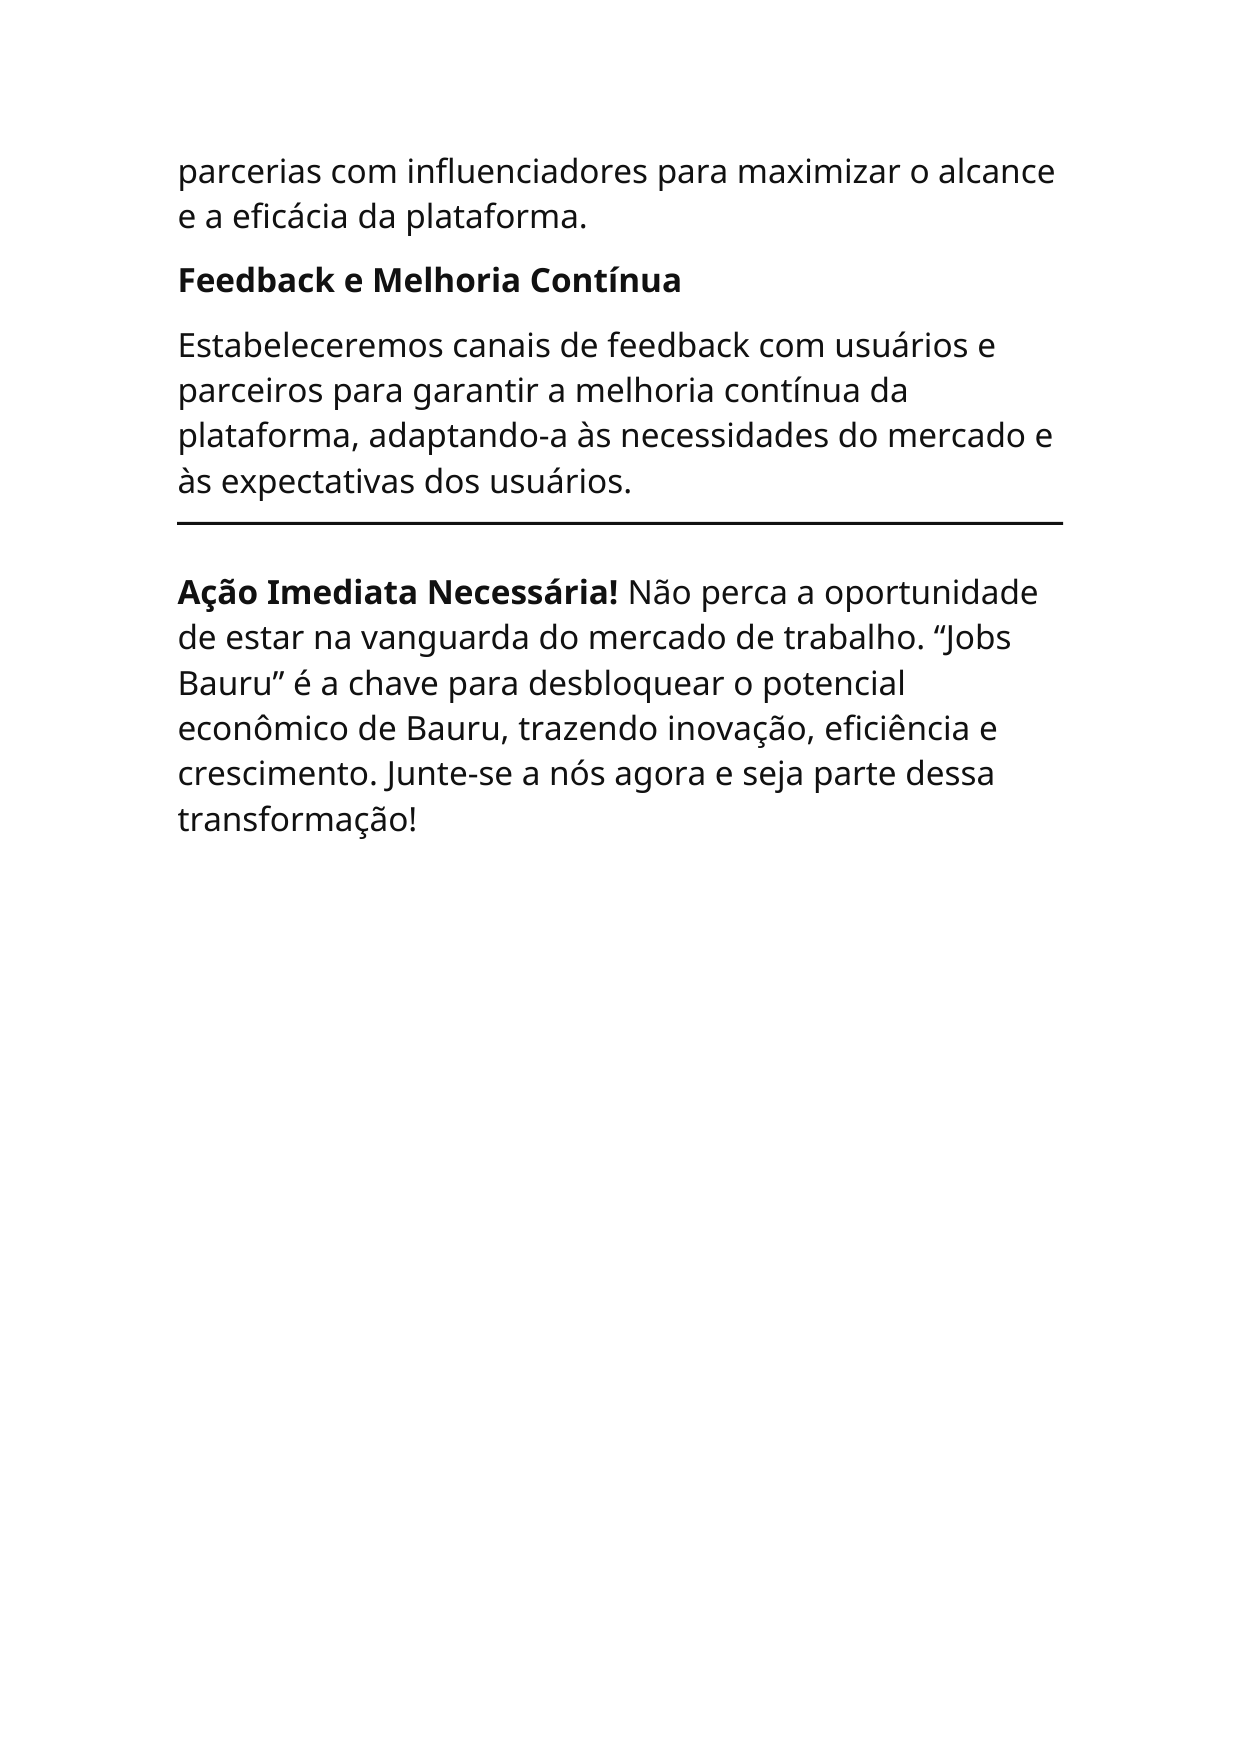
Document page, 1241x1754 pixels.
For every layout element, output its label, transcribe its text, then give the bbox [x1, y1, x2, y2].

text Estabeleceremos canais de feedback com usuários e parceiros para garantir a melhoria contínua da plataforma, adaptando-a às necessidades do mercado e às expectativas dos usuários. [177, 321, 1063, 503]
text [177, 148, 1063, 238]
text Ação Imediata Necessária! Não perca a oportunidade de estar na vanguarda do mercado de trabalho. “Jobs Bauru” é a chave para desbloquear o potencial econômico de Bauru, trazendo inovação, eficiência e crescimento. Junte-se a nós agora e seja parte dessa transformação! [177, 568, 1063, 841]
text Feedback e Melhoria Contínua [177, 257, 1063, 303]
